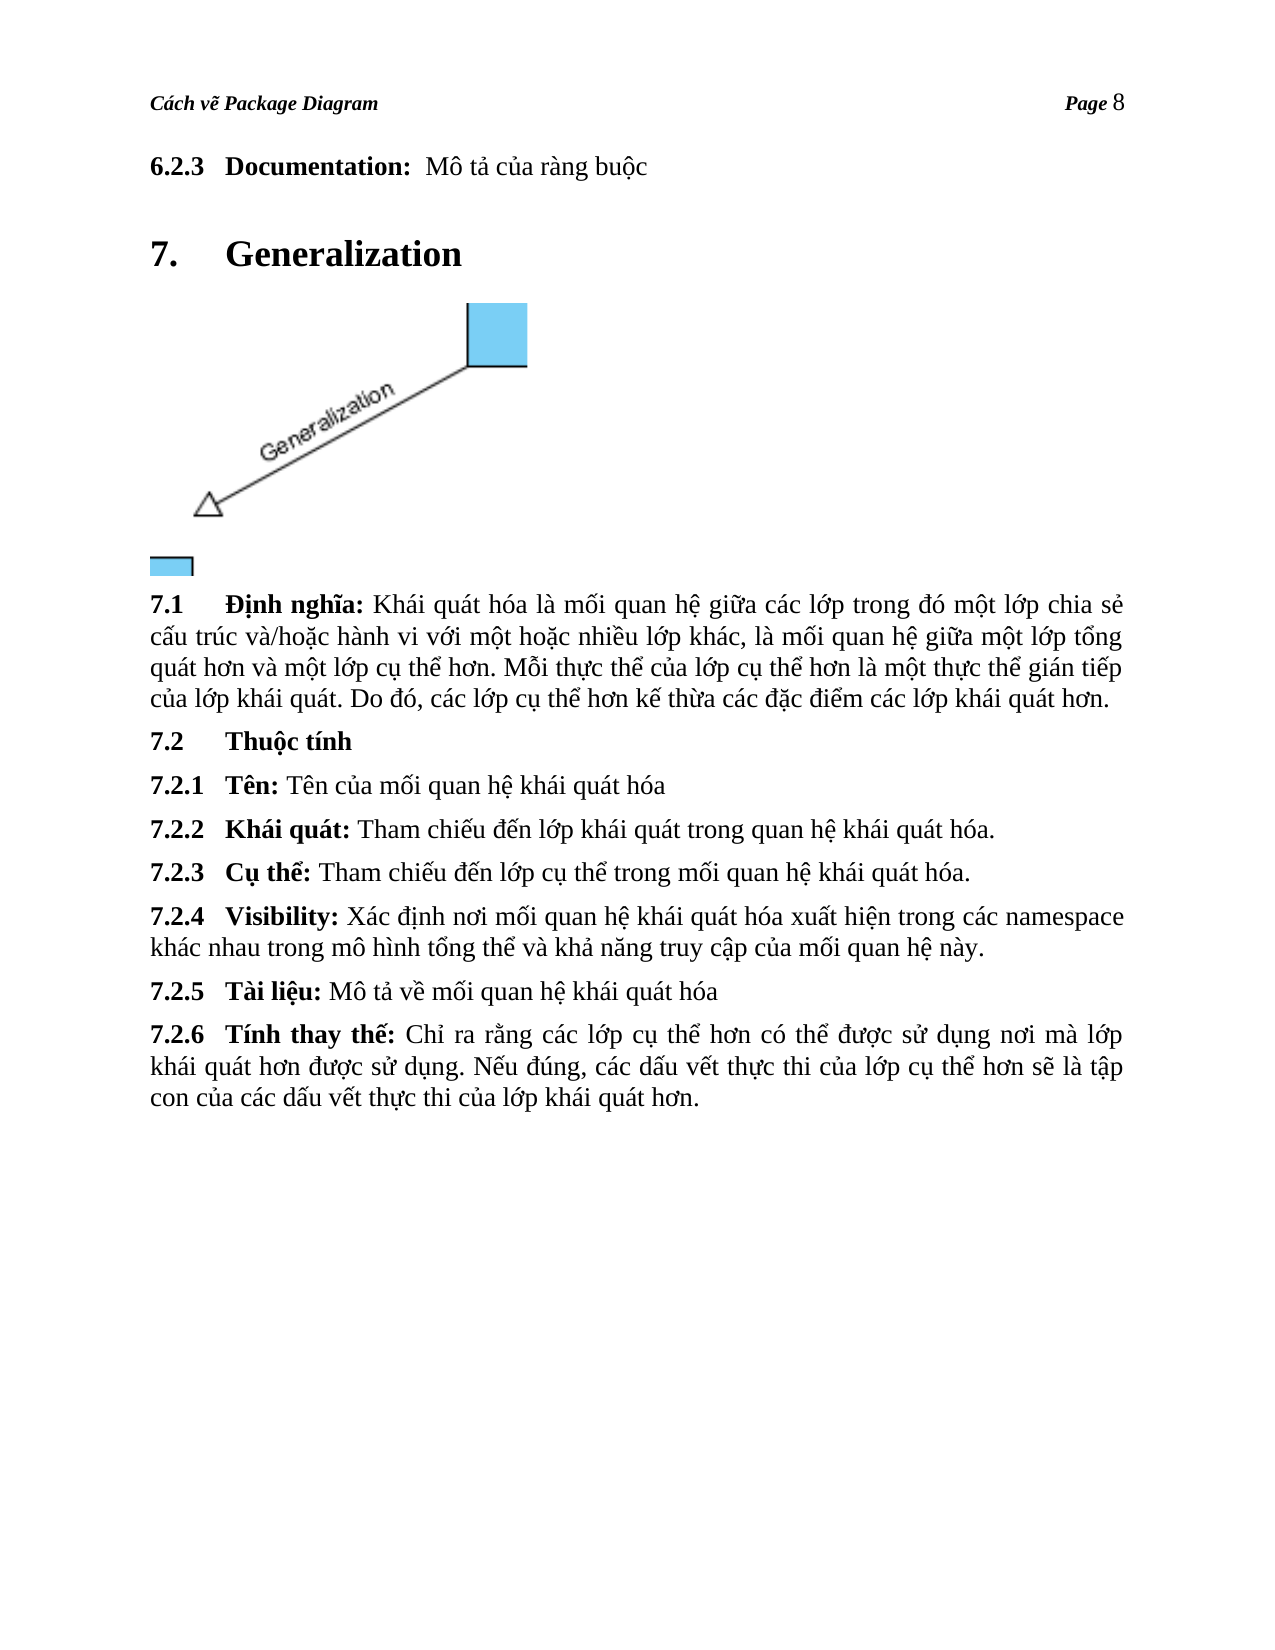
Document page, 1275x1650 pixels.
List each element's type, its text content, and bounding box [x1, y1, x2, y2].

list Tên: Tên của mối quan hệ khái quát hóa [150, 769, 1125, 800]
list Khái quát: Tham chiếu đến lớp khái quát trong quan hệ khái quát hóa. [150, 813, 1125, 844]
list Thuộc tính [150, 726, 1125, 757]
list Visibility: Xác định nơi mối quan hệ khái quát hóa xuất hiện trong các namespace khác nhau trong mô hình tổng thể và khả năng truy cập của mối quan hệ này. [150, 900, 1125, 962]
list Tài liệu: Mô tả về mối quan hệ khái quát hóa [150, 975, 1125, 1006]
subtitle Generalization [150, 231, 1125, 274]
list Cụ thể: Tham chiếu đến lớp cụ thể trong mối quan hệ khái quát hóa. [150, 856, 1125, 888]
list Documentation: Mô tả của ràng buộc [150, 150, 1125, 181]
list Tính thay thế: Chỉ ra rằng các lớp cụ thể hơn có thể được sử dụng nơi mà lớp khái quát hơn được sử dụng. Nếu đúng, các dấu vết thực thi của lớp cụ thể hơn sẽ là tập con của các dấu vết thực thi của lớp khái quát hơn. [150, 1018, 1125, 1112]
picture [150, 303, 528, 576]
list Định nghĩa: Khái quát hóa là mối quan hệ giữa các lớp trong đó một lớp chia sẻ cấu trúc và/hoặc hành vi với một hoặc nhiều lớp khác, là mối quan hệ giữa một lớp tổng quát hơn và một lớp cụ thể hơn. Mỗi thực thể của lớp cụ thể hơn là một thực thể gián tiếp của lớp khái quát. Do đó, các lớp cụ thể hơn kế thừa các đặc điểm các lớp khái quát hơn. [150, 588, 1125, 713]
